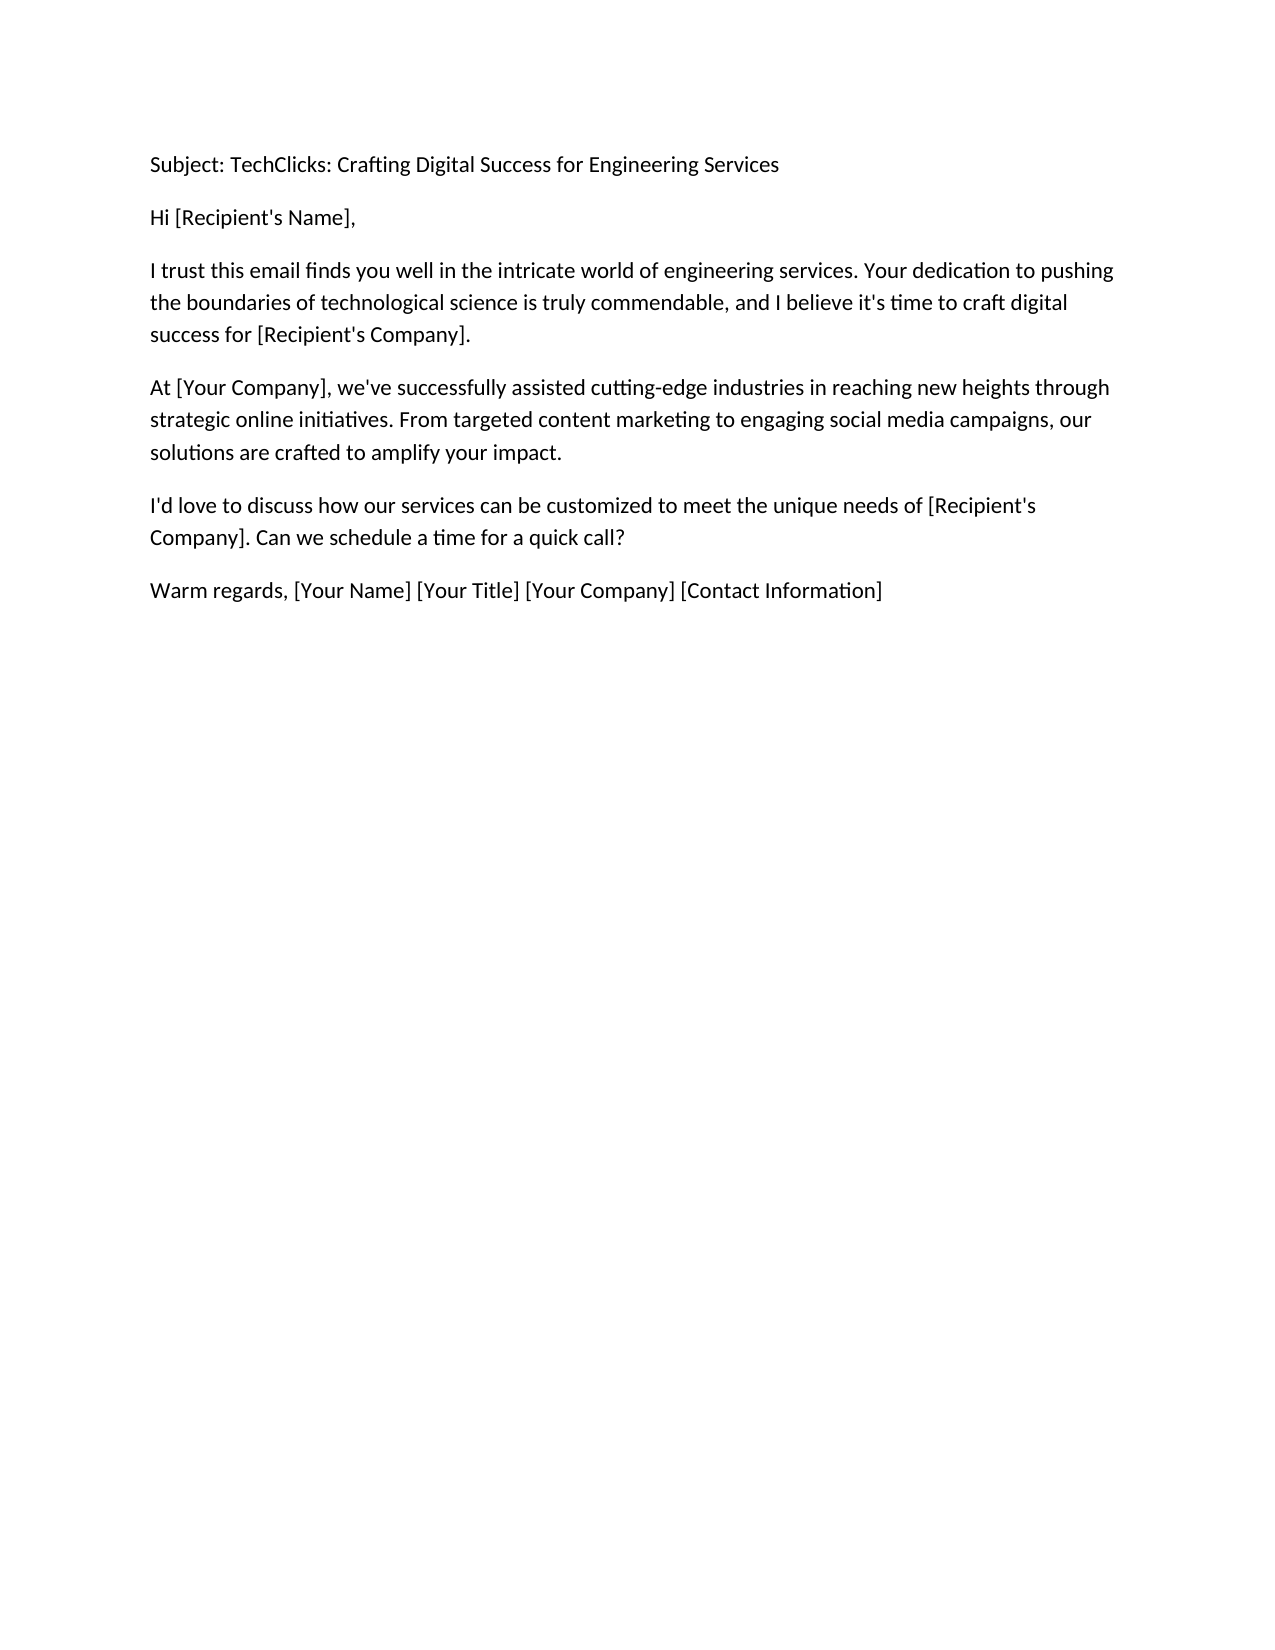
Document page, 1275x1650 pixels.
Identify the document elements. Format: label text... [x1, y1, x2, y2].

text At [Your Company], we've successfully assisted cutting-edge industries in reaching new heights through strategic online initiatives. From targeted content marketing to engaging social media campaigns, our solutions are crafted to amplify your impact. [150, 373, 1125, 466]
text I'd love to discuss how our services can be customized to meet the unique needs of [Recipient's Company]. Can we schedule a time for a quick call? [150, 491, 1125, 551]
text I trust this email finds you well in the intricate world of engineering services. Your dedication to pushing the boundaries of technological science is truly commendable, and I believe it's time to craft digital success for [Recipient's Company]. [150, 256, 1125, 348]
text Subject: TechClicks: Crafting Digital Success for Engineering Services [150, 150, 1125, 178]
text Warm regards, [Your Name] [Your Title] [Your Company] [Contact Information] [150, 576, 1125, 604]
text Hi [Recipient's Name], [150, 203, 1125, 231]
